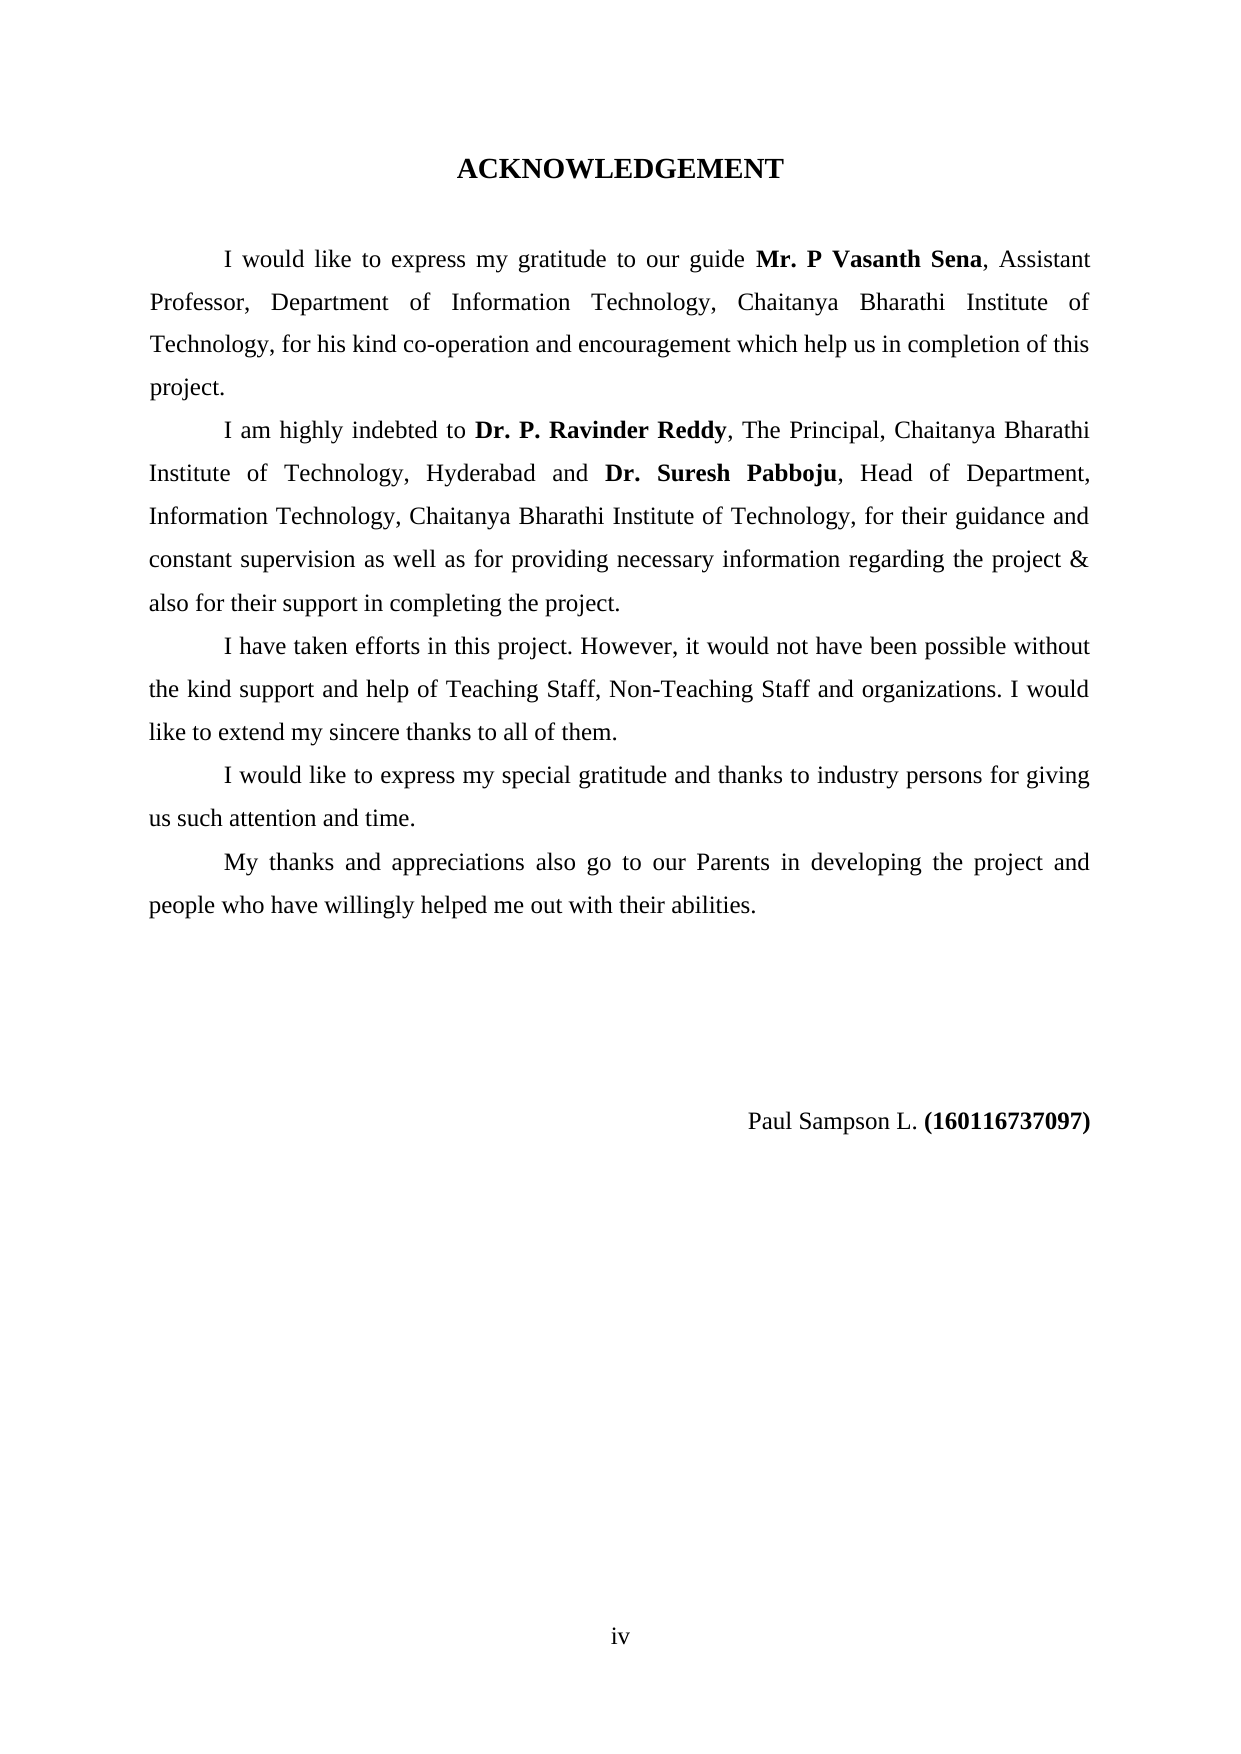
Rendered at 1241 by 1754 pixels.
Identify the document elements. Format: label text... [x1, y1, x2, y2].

text I am highly indebted to Dr. P. Ravinder Reddy, The Principal, Chaitanya Bharathi Institute of Technology, Hyderabad and Dr. Suresh Pabboju, Head of Department, Information Technology, Chaitanya Bharathi Institute of Technology, for their guidance and constant supervision as well as for providing necessary information regarding the project & also for their support in completing the project. [148, 415, 1091, 616]
text Paul Sampson L. (160116737097) [150, 1106, 1091, 1135]
text ACKNOWLEDGEMENT [150, 151, 1091, 184]
text I have taken efforts in this project. However, it would not have been possible without the kind support and help of Teaching Staff, Non-Teaching Staff and organizations. I would like to extend my sincere thanks to all of them. [148, 631, 1091, 746]
text I would like to express my special gratitude and thanks to industry persons for giving us such attention and time. [148, 760, 1091, 832]
text My thanks and appreciations also go to our Parents in developing the project and people who have willingly helped me out with their abilities. [148, 847, 1091, 918]
text I would like to express my gratitude to our guide Mr. P Vasanth Sena, Assistant Professor, Department of Information Technology, Chaitanya Bharathi Institute of Technology, for his kind co-operation and encouragement which help us in completion of this project. [149, 244, 1091, 401]
